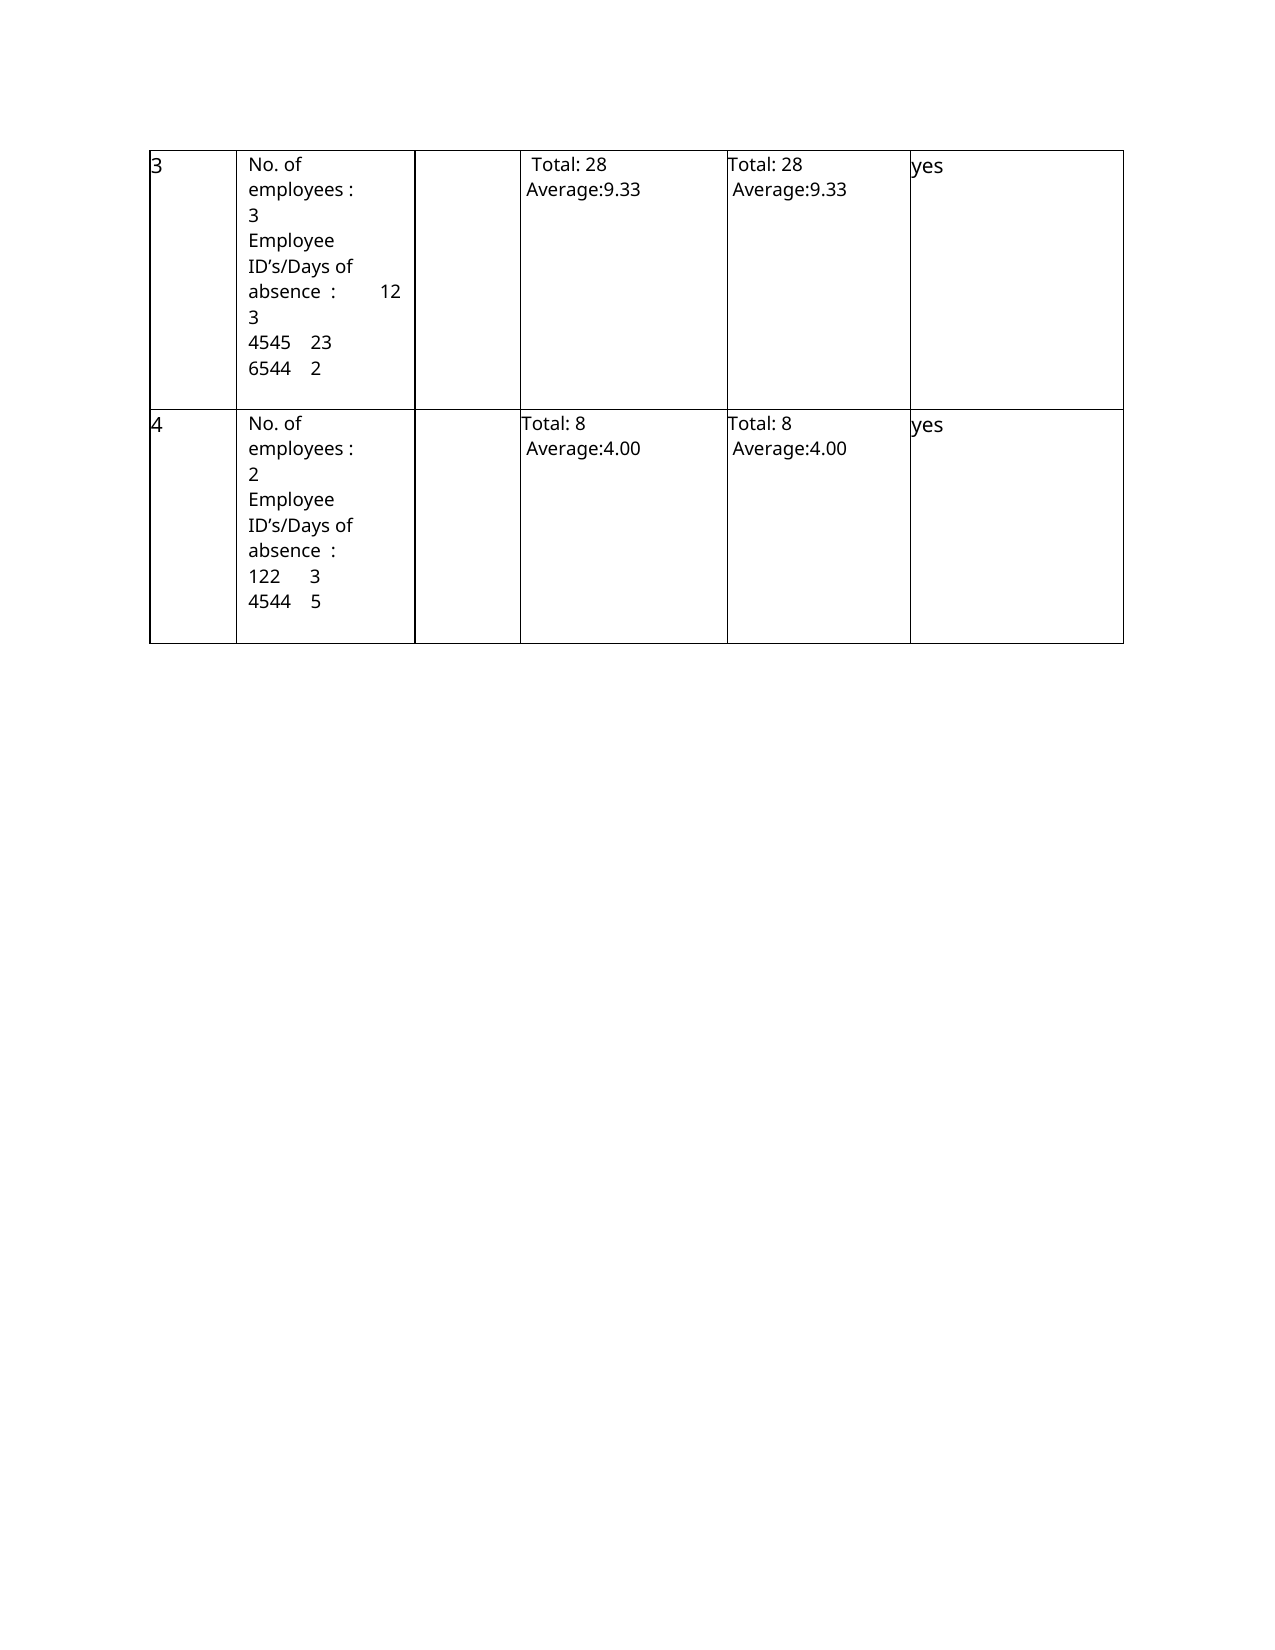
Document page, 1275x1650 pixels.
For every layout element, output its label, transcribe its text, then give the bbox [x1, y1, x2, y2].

table_cell 3 [151, 151, 236, 409]
table_cell yes [911, 410, 1123, 643]
table_cell Total: 8 Average:4.00 [521, 410, 727, 643]
table_cell No. of employees : 3 Employee ID’s/Days of absence : 12 3 4545 23 6544 2 [237, 151, 414, 409]
table_cell Total: 8 Average:4.00 [728, 410, 910, 643]
table_cell [416, 151, 520, 409]
table_cell 4 [151, 410, 236, 643]
table_cell Total: 28 Average:9.33 [728, 151, 910, 409]
table_cell Total: 28 Average:9.33 [521, 151, 727, 409]
table_cell [416, 410, 520, 643]
table_cell No. of employees : 2 Employee ID’s/Days of absence : 122 3 4544 5 [237, 410, 414, 643]
table_cell yes [911, 151, 1123, 409]
